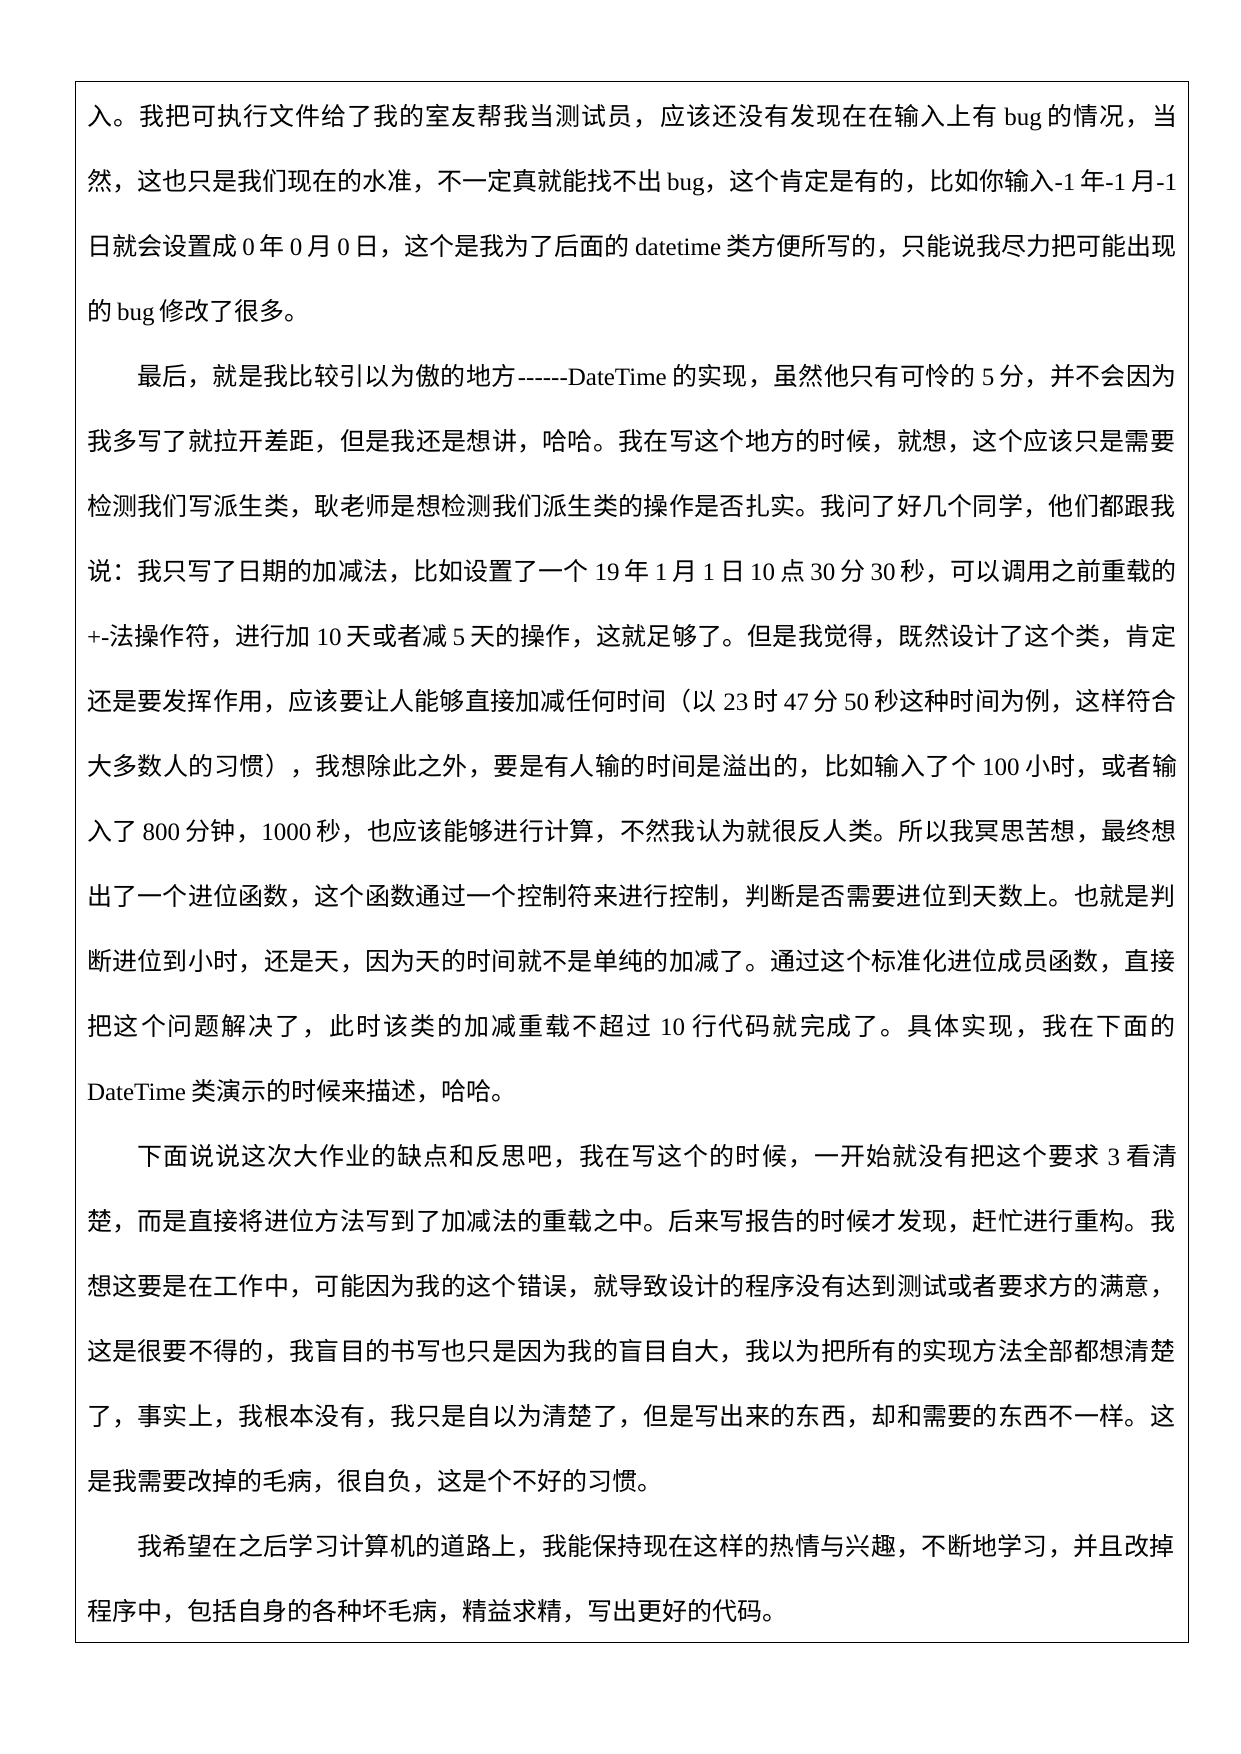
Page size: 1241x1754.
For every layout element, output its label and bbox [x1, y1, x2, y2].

table_cell [76, 82, 1188, 1642]
